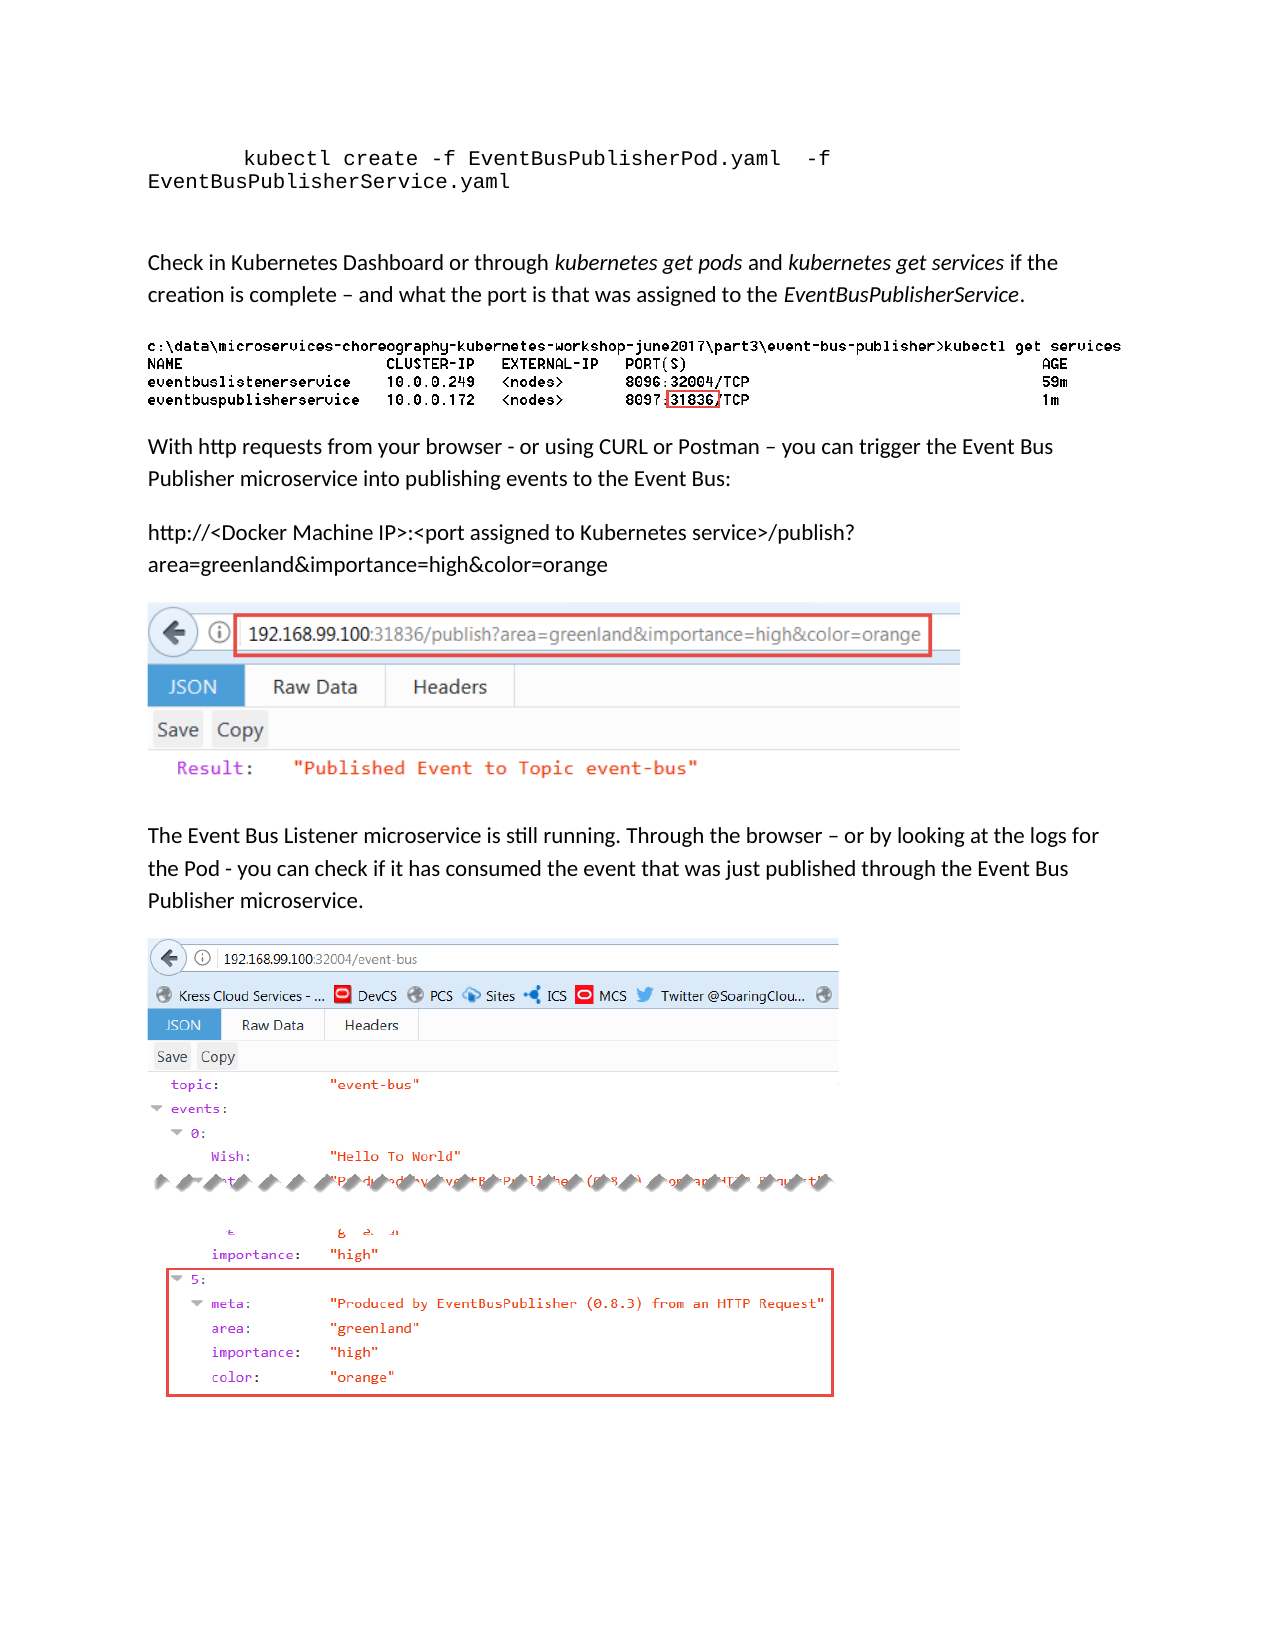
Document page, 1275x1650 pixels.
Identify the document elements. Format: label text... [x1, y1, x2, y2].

picture [147, 602, 961, 797]
picture [147, 938, 839, 1405]
text http://<Docker Machine IP>:<port assigned to Kubernetes service>/publish?area=greenland&importance=high&color=orange [148, 518, 1127, 578]
text The Event Bus Listener microservice is still running. Through the browser – or by looking at the logs for the Pod - you can check if it has consumed the event that was just published through the Event Bus Publisher microservice. [148, 822, 1127, 914]
text kubectl create -f EventBusPublisherPod.yaml -f EventBusPublisherService.yaml [148, 148, 1127, 195]
text With http requests from your browser - or using CURL or Postman – you can trigger the Event Bus Publisher microservice into publishing events to the Event Bus: [148, 432, 1127, 493]
picture [147, 333, 1128, 408]
text Check in Kubernetes Dashboard or through kubernetes get pods and kubernetes get services if the creation is complete – and what the port is that was assigned to the EventBusPublisherService. [148, 248, 1127, 308]
